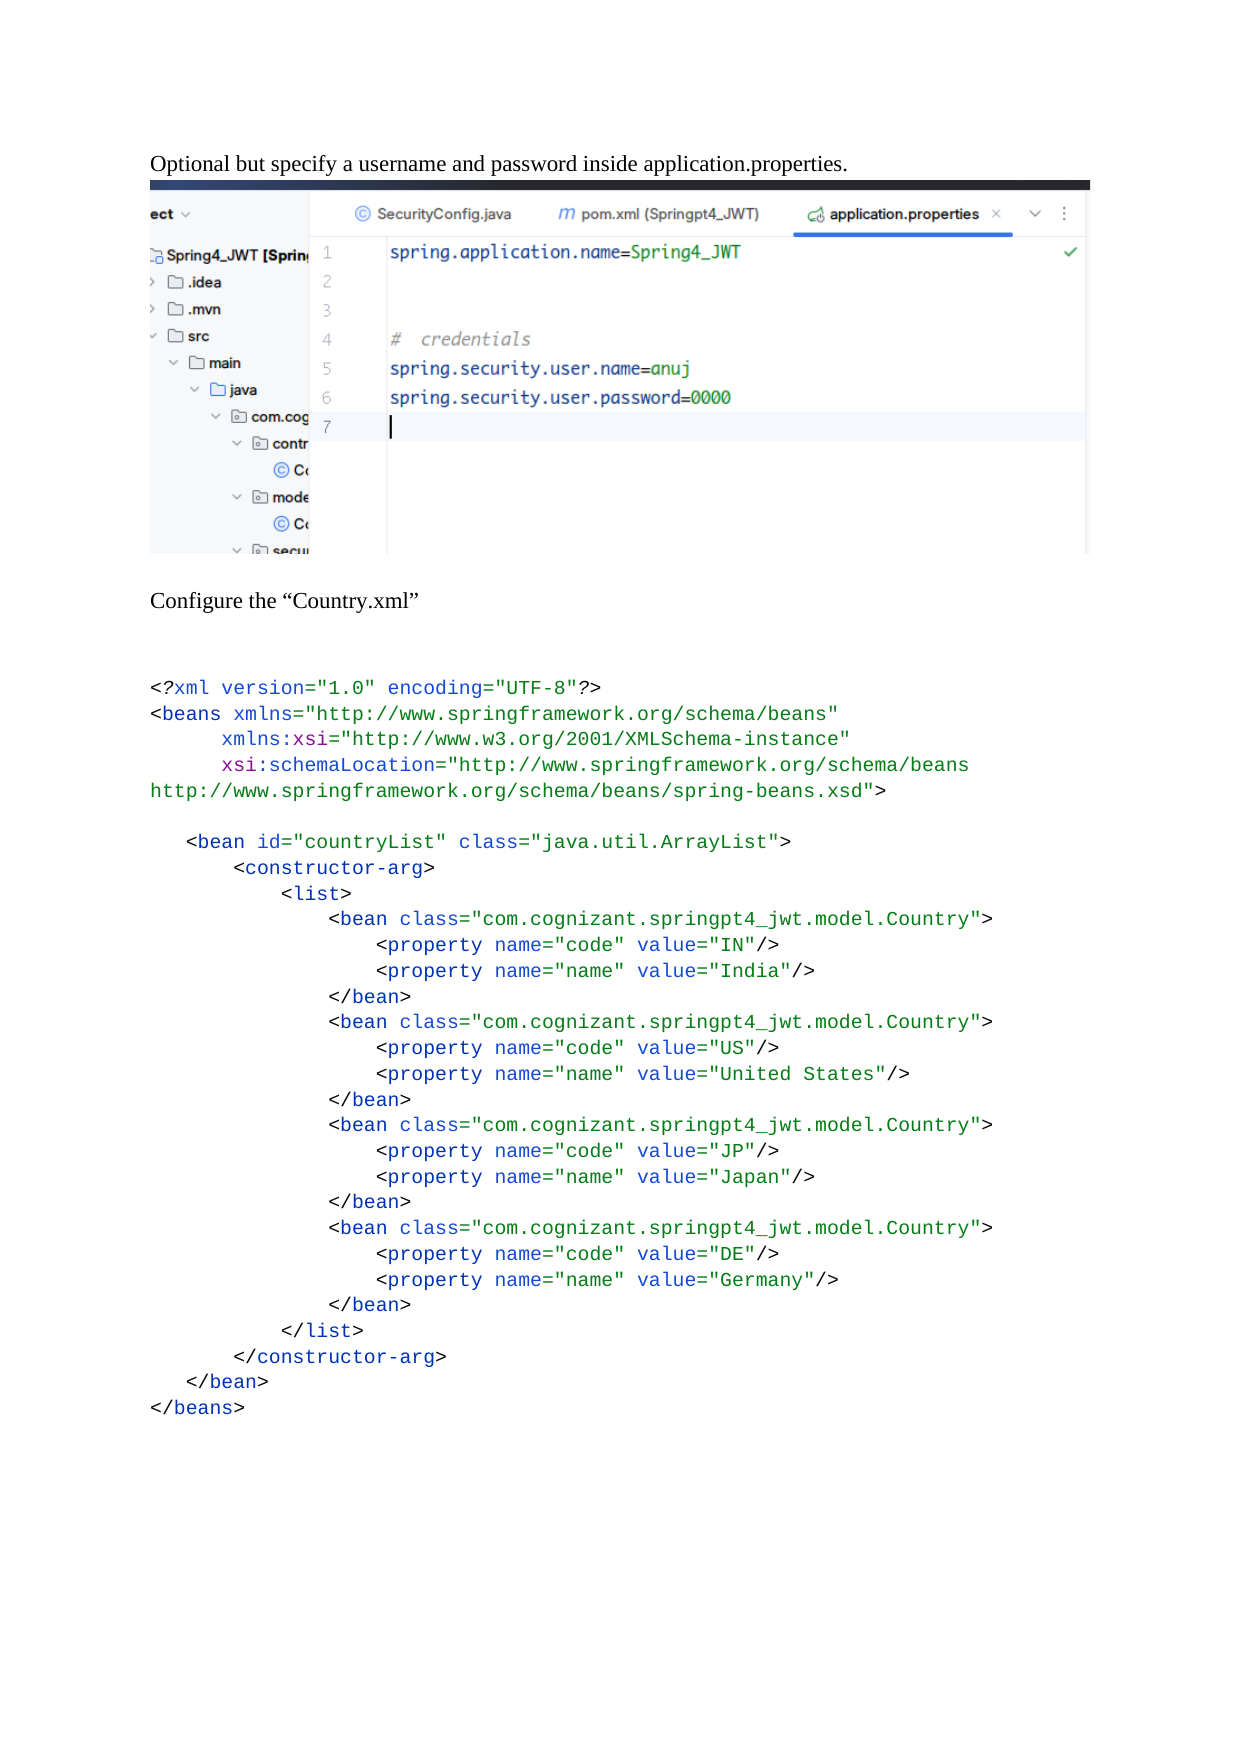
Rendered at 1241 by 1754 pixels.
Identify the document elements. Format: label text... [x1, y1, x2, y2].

text <bean class="com.cognizant.springpt4_jwt.model.Country"> [150, 1012, 1090, 1035]
text <property name="code" value="US"/> [150, 1038, 1090, 1060]
text <?xml version="1.0" encoding="UTF-8"?> [150, 678, 1090, 700]
text </beans> [150, 1398, 1090, 1421]
text <property name="code" value="DE"/> [150, 1244, 1090, 1266]
text xmlns:xsi="http://www.w3.org/2001/XMLSchema-instance" [150, 729, 1090, 752]
text <bean id="countryList" class="java.util.ArrayList"> [150, 832, 1090, 854]
text <property name="name" value="India"/> [150, 961, 1090, 983]
picture [150, 180, 1091, 554]
text </bean> [150, 1192, 1090, 1215]
text <constructor-arg> [150, 858, 1090, 880]
text </list> [150, 1321, 1090, 1343]
text <bean class="com.cognizant.springpt4_jwt.model.Country"> [150, 909, 1090, 932]
text </bean> [150, 1372, 1090, 1395]
text Optional but specify a username and password inside application.properties. [150, 150, 1090, 180]
text <list> [150, 884, 1090, 906]
text <property name="name" value="United States"/> [150, 1064, 1090, 1086]
text <bean class="com.cognizant.springpt4_jwt.model.Country"> [150, 1218, 1090, 1241]
text <property name="name" value="Germany"/> [150, 1269, 1090, 1292]
text <beans xmlns="http://www.springframework.org/schema/beans" [150, 703, 1090, 726]
text </constructor-arg> [150, 1347, 1090, 1369]
text Configure the “Country.xml” [150, 587, 1090, 613]
text xsi:schemaLocation="http://www.springframework.org/schema/beans http://www.springframework.org/schema/beans/spring-beans.xsd"> [150, 755, 1090, 803]
text </bean> [150, 1295, 1090, 1318]
text <bean class="com.cognizant.springpt4_jwt.model.Country"> [150, 1115, 1090, 1138]
text <property name="code" value="JP"/> [150, 1141, 1090, 1163]
text </bean> [150, 1089, 1090, 1112]
text <property name="code" value="IN"/> [150, 935, 1090, 957]
text </bean> [150, 987, 1090, 1009]
text <property name="name" value="Japan"/> [150, 1167, 1090, 1189]
